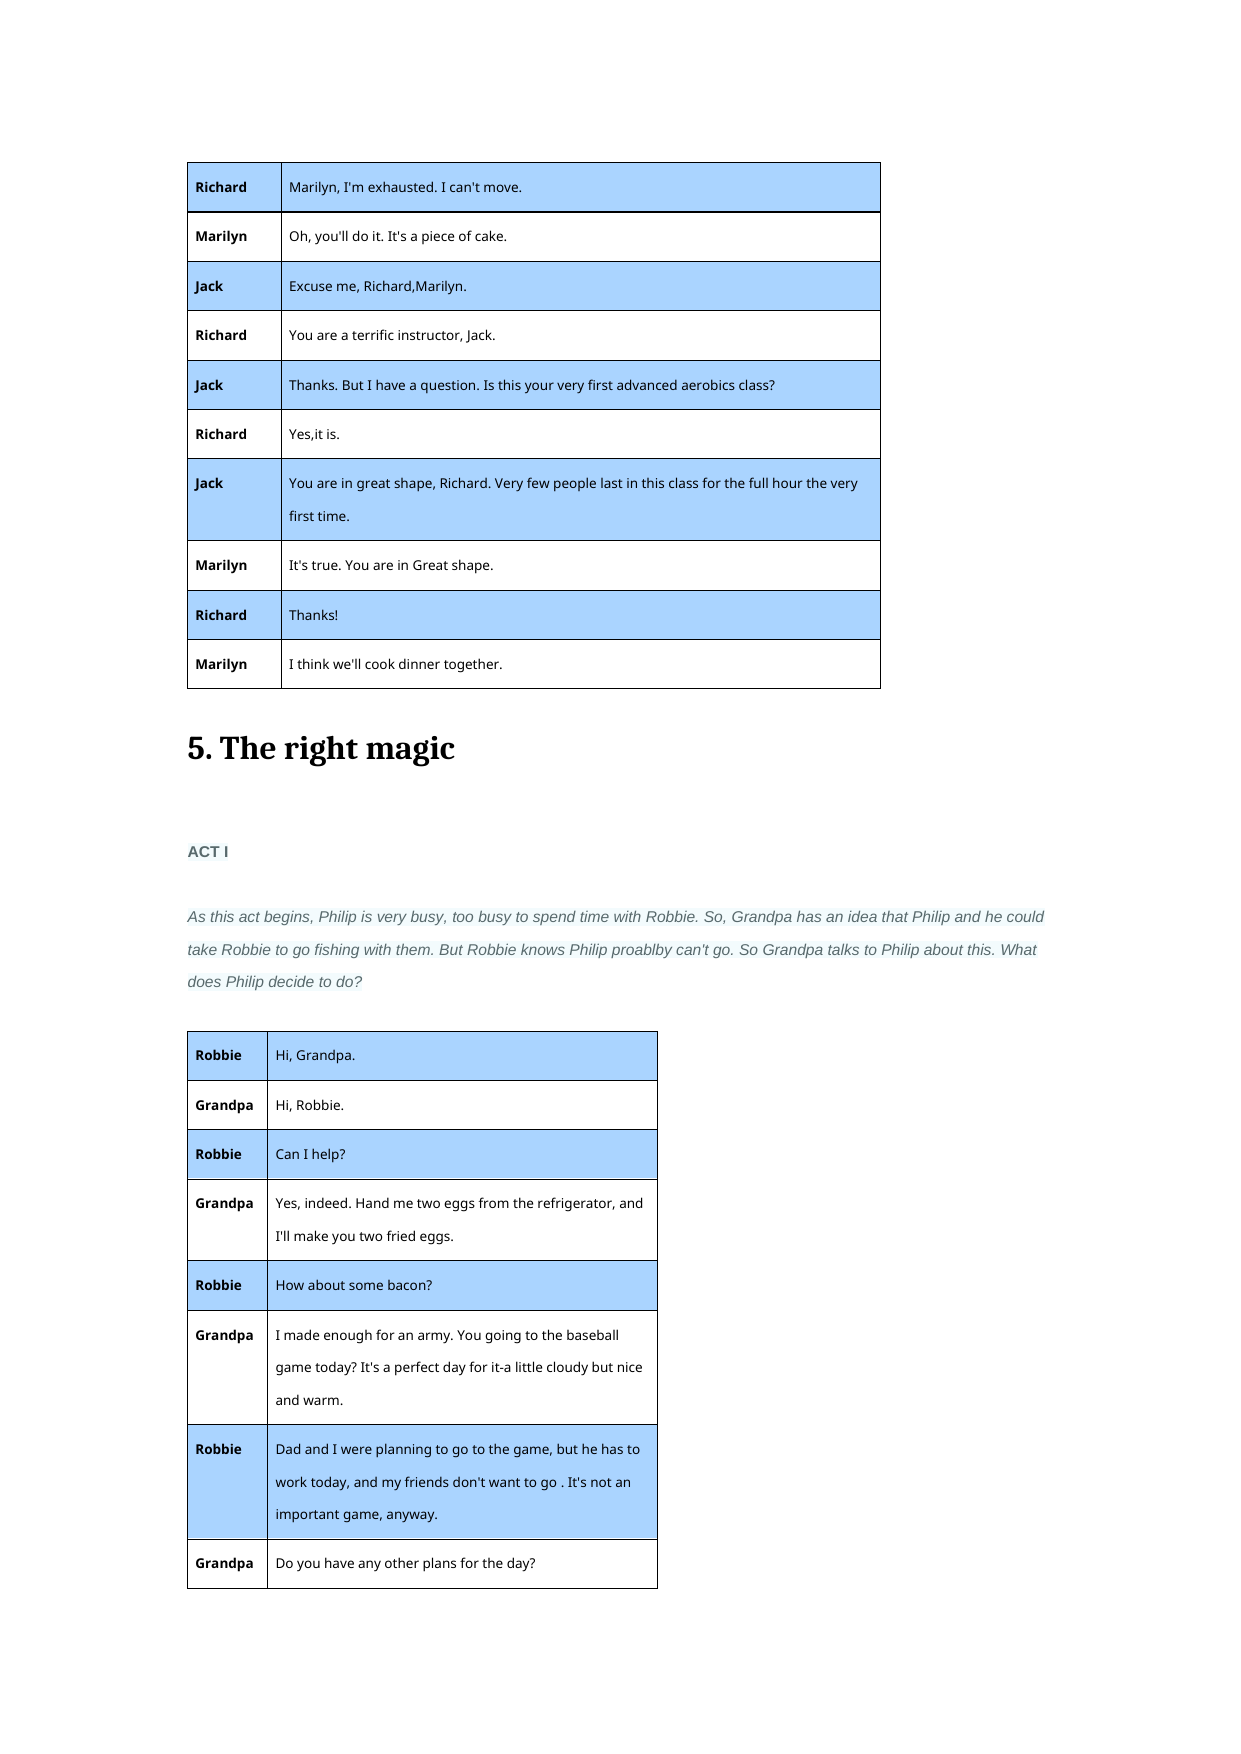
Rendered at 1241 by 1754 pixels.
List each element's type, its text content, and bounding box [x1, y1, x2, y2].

table_cell Dad and I were planning to go to the game, but he has to work today, and my friends don't want to go . It's not an important game, anyway. [268, 1425, 657, 1538]
table_cell Yes, indeed. Hand me two eggs from the refrigerator, and I'll make you two fried eggs. [268, 1180, 657, 1260]
table_cell Do you have any other plans for the day? [268, 1540, 657, 1588]
table_cell You are a terrific instructor, Jack. [282, 311, 880, 359]
table_cell Thanks. But I have a question. Is this your very first advanced aerobics class? [282, 361, 880, 409]
table_cell Jack [188, 361, 281, 409]
table_cell Grandpa [188, 1540, 267, 1588]
table_cell Richard [188, 410, 281, 458]
table_cell Robbie [188, 1130, 267, 1178]
table_cell How about some bacon? [268, 1261, 657, 1310]
table_cell Robbie [188, 1425, 267, 1538]
table_header Robbie [188, 1032, 267, 1080]
table_cell Jack [188, 459, 281, 540]
subtitle 5. The right magic [187, 716, 1053, 781]
table_cell Marilyn [188, 213, 281, 261]
table_cell Marilyn [188, 640, 281, 688]
table_cell Can I help? [268, 1130, 657, 1178]
table_cell Hi, Robbie. [268, 1081, 657, 1129]
table_header Hi, Grandpa. [268, 1032, 657, 1080]
table_cell Marilyn [188, 541, 281, 589]
table_cell I made enough for an army. You going to the baseball game today? It's a perfect day for it-a little cloudy but nice and warm. [268, 1311, 657, 1424]
table_cell Robbie [188, 1261, 267, 1310]
table_cell Thanks! [282, 591, 880, 639]
table_cell Jack [188, 262, 281, 310]
text ACT I As this act begins, Philip is very busy, too busy to spend time with Robbie. So, Grandpa has an idea that Philip and he could take Robbie to go fishing with them. But Robbie knows Philip proablby can't go. So Grandpa talks to Philip about this. What does Philip decide to do? [187, 836, 1053, 1031]
table_cell You are in great shape, Richard. Very few people last in this class for the full hour the very first time. [282, 459, 880, 540]
table_cell Richard [188, 163, 281, 211]
table_cell Grandpa [188, 1180, 267, 1260]
table_cell Grandpa [188, 1311, 267, 1424]
table_cell Oh, you'll do it. It's a piece of cake. [282, 213, 880, 261]
table_cell Richard [188, 591, 281, 639]
table_cell Richard [188, 311, 281, 359]
table_cell Yes,it is. [282, 410, 880, 458]
table_cell Marilyn, I'm exhausted. I can't move. [282, 163, 880, 211]
table_cell I think we'll cook dinner together. [282, 640, 880, 688]
table_cell Excuse me, Richard,Marilyn. [282, 262, 880, 310]
table_cell It's true. You are in Great shape. [282, 541, 880, 589]
table_cell Grandpa [188, 1081, 267, 1129]
